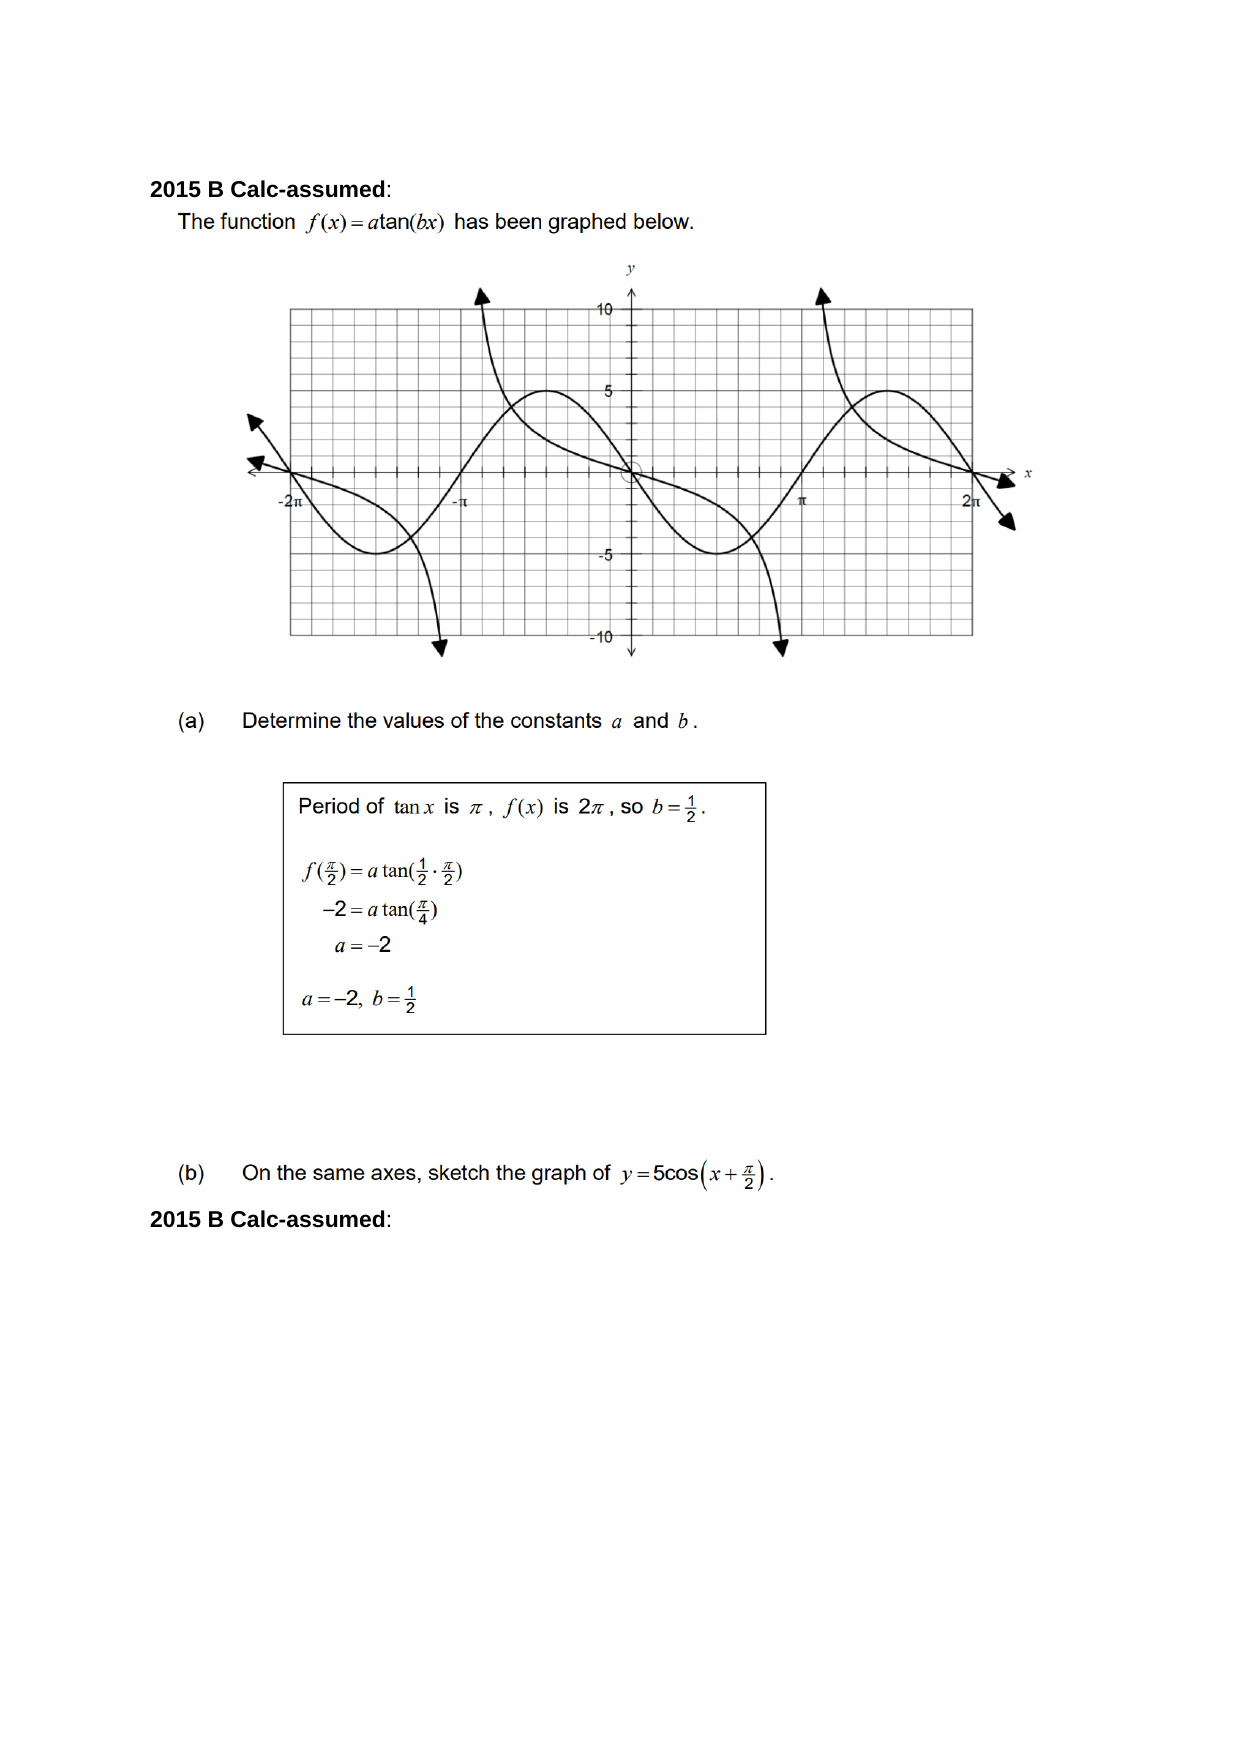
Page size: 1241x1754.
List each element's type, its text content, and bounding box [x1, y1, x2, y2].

text 2015 B Calc-assumed: [150, 176, 1090, 202]
picture [150, 202, 1091, 1206]
text 2015 B Calc-assumed: [150, 1206, 1090, 1232]
